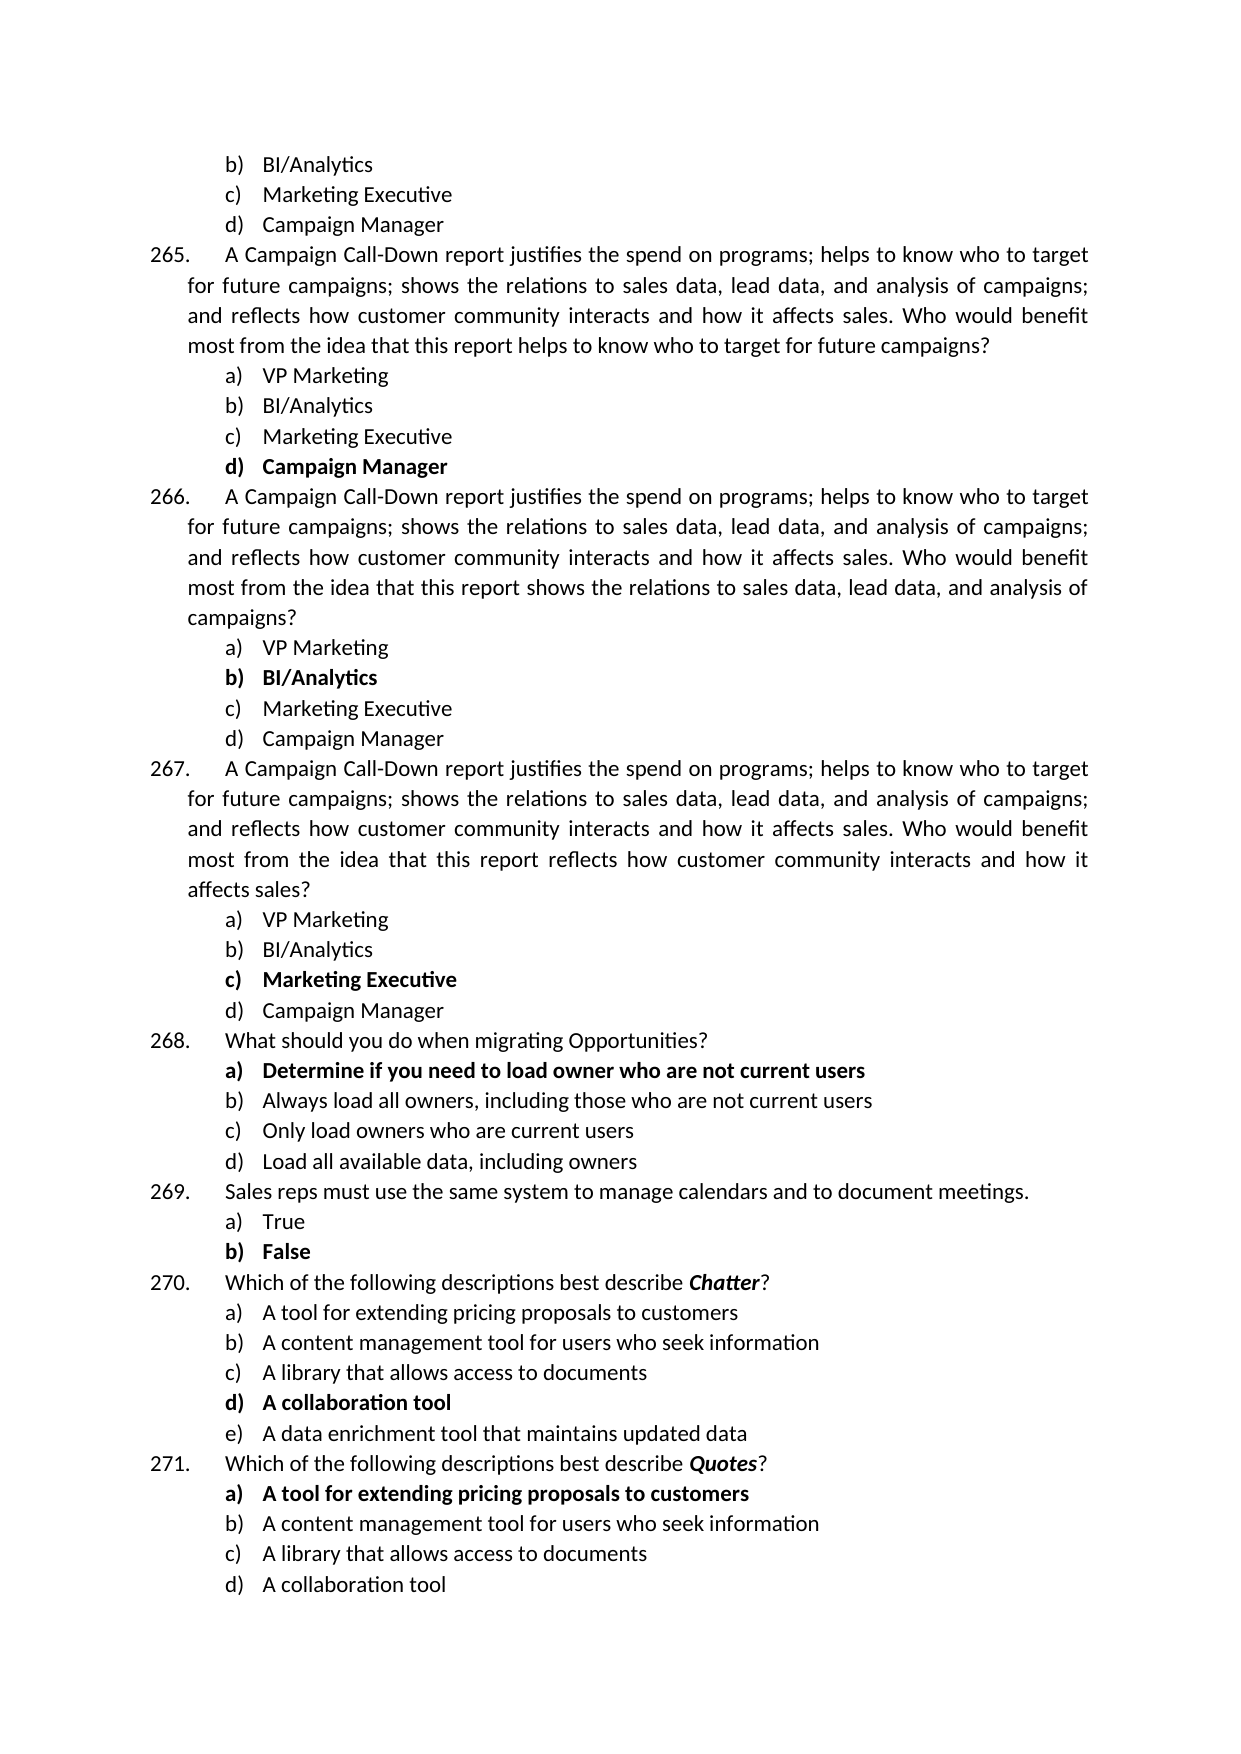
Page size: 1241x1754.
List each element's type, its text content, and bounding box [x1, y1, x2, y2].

list A data enrichment tool that maintains updated data [225, 1419, 1090, 1447]
list A Campaign Call-Down report justifies the spend on programs; helps to know who to target for future campaigns; shows the relations to sales data, lead data, and analysis of campaigns; and reflects how customer community interacts and how it affects sales. Who would benefit most from the idea that this report reflects how customer community interacts and how it affects sales? [150, 754, 1090, 903]
list Only load owners who are current users [225, 1117, 1090, 1145]
list BI/Analytics [225, 150, 1090, 178]
list Which of the following descriptions best describe Chatter? [150, 1268, 1090, 1296]
list Which of the following descriptions best describe Quotes? [150, 1449, 1090, 1477]
list VP Marketing [225, 361, 1090, 389]
list Campaign Manager [225, 996, 1090, 1024]
list A content management tool for users who seek information [225, 1328, 1090, 1356]
list Campaign Manager [225, 210, 1090, 238]
list VP Marketing [225, 905, 1090, 933]
list A library that allows access to documents [225, 1539, 1090, 1568]
list A Campaign Call-Down report justifies the spend on programs; helps to know who to target for future campaigns; shows the relations to sales data, lead data, and analysis of campaigns; and reflects how customer community interacts and how it affects sales. Who would benefit most from the idea that this report shows the relations to sales data, lead data, and analysis of campaigns? [150, 482, 1090, 631]
list False [225, 1237, 1090, 1266]
list BI/Analytics [225, 935, 1090, 963]
list Marketing Executive [225, 422, 1090, 450]
list A collaboration tool [225, 1388, 1090, 1417]
list Marketing Executive [225, 694, 1090, 722]
list Determine if you need to load owner who are not current users [225, 1056, 1090, 1084]
list What should you do when migrating Opportunities? [150, 1026, 1090, 1054]
list A content management tool for users who seek information [225, 1509, 1090, 1537]
list Always load all owners, including those who are not current users [225, 1086, 1090, 1114]
list True [225, 1207, 1090, 1235]
list BI/Analytics [225, 663, 1090, 692]
list Marketing Executive [225, 180, 1090, 208]
list Load all available data, including owners [225, 1147, 1090, 1175]
list Marketing Executive [225, 966, 1090, 994]
list Sales reps must use the same system to manage calendars and to document meetings. [150, 1177, 1090, 1205]
list Campaign Manager [225, 452, 1090, 480]
list A library that allows access to documents [225, 1358, 1090, 1386]
list Campaign Manager [225, 724, 1090, 752]
list A Campaign Call-Down report justifies the spend on programs; helps to know who to target for future campaigns; shows the relations to sales data, lead data, and analysis of campaigns; and reflects how customer community interacts and how it affects sales. Who would benefit most from the idea that this report helps to know who to target for future campaigns? [150, 241, 1090, 359]
list VP Marketing [225, 633, 1090, 661]
list A tool for extending pricing proposals to customers [225, 1298, 1090, 1326]
list BI/Analytics [225, 392, 1090, 420]
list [225, 1479, 1090, 1507]
list A collaboration tool [225, 1570, 1090, 1598]
